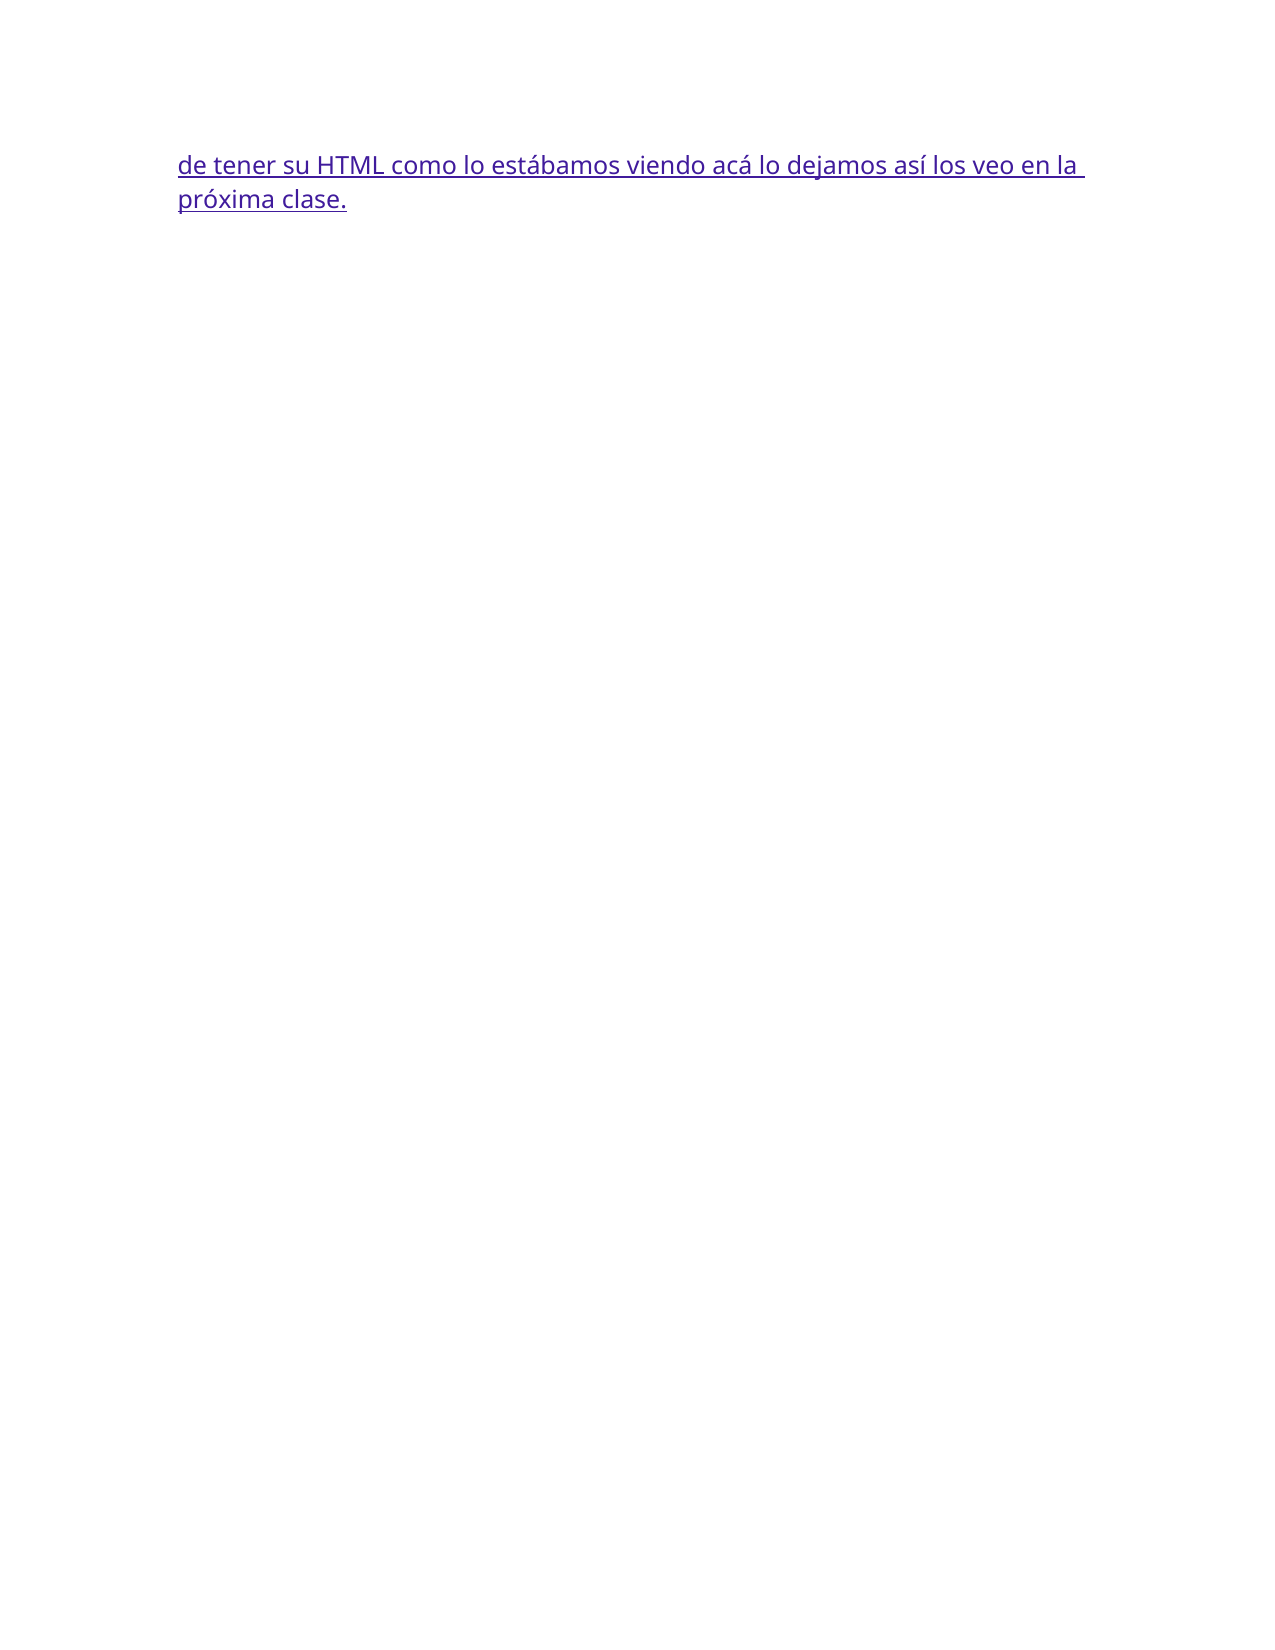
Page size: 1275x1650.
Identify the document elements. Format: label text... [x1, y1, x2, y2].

text de tener su HTML como lo estábamos viendo acá lo dejamos así los veo en la próxima clase. [177, 148, 1098, 216]
